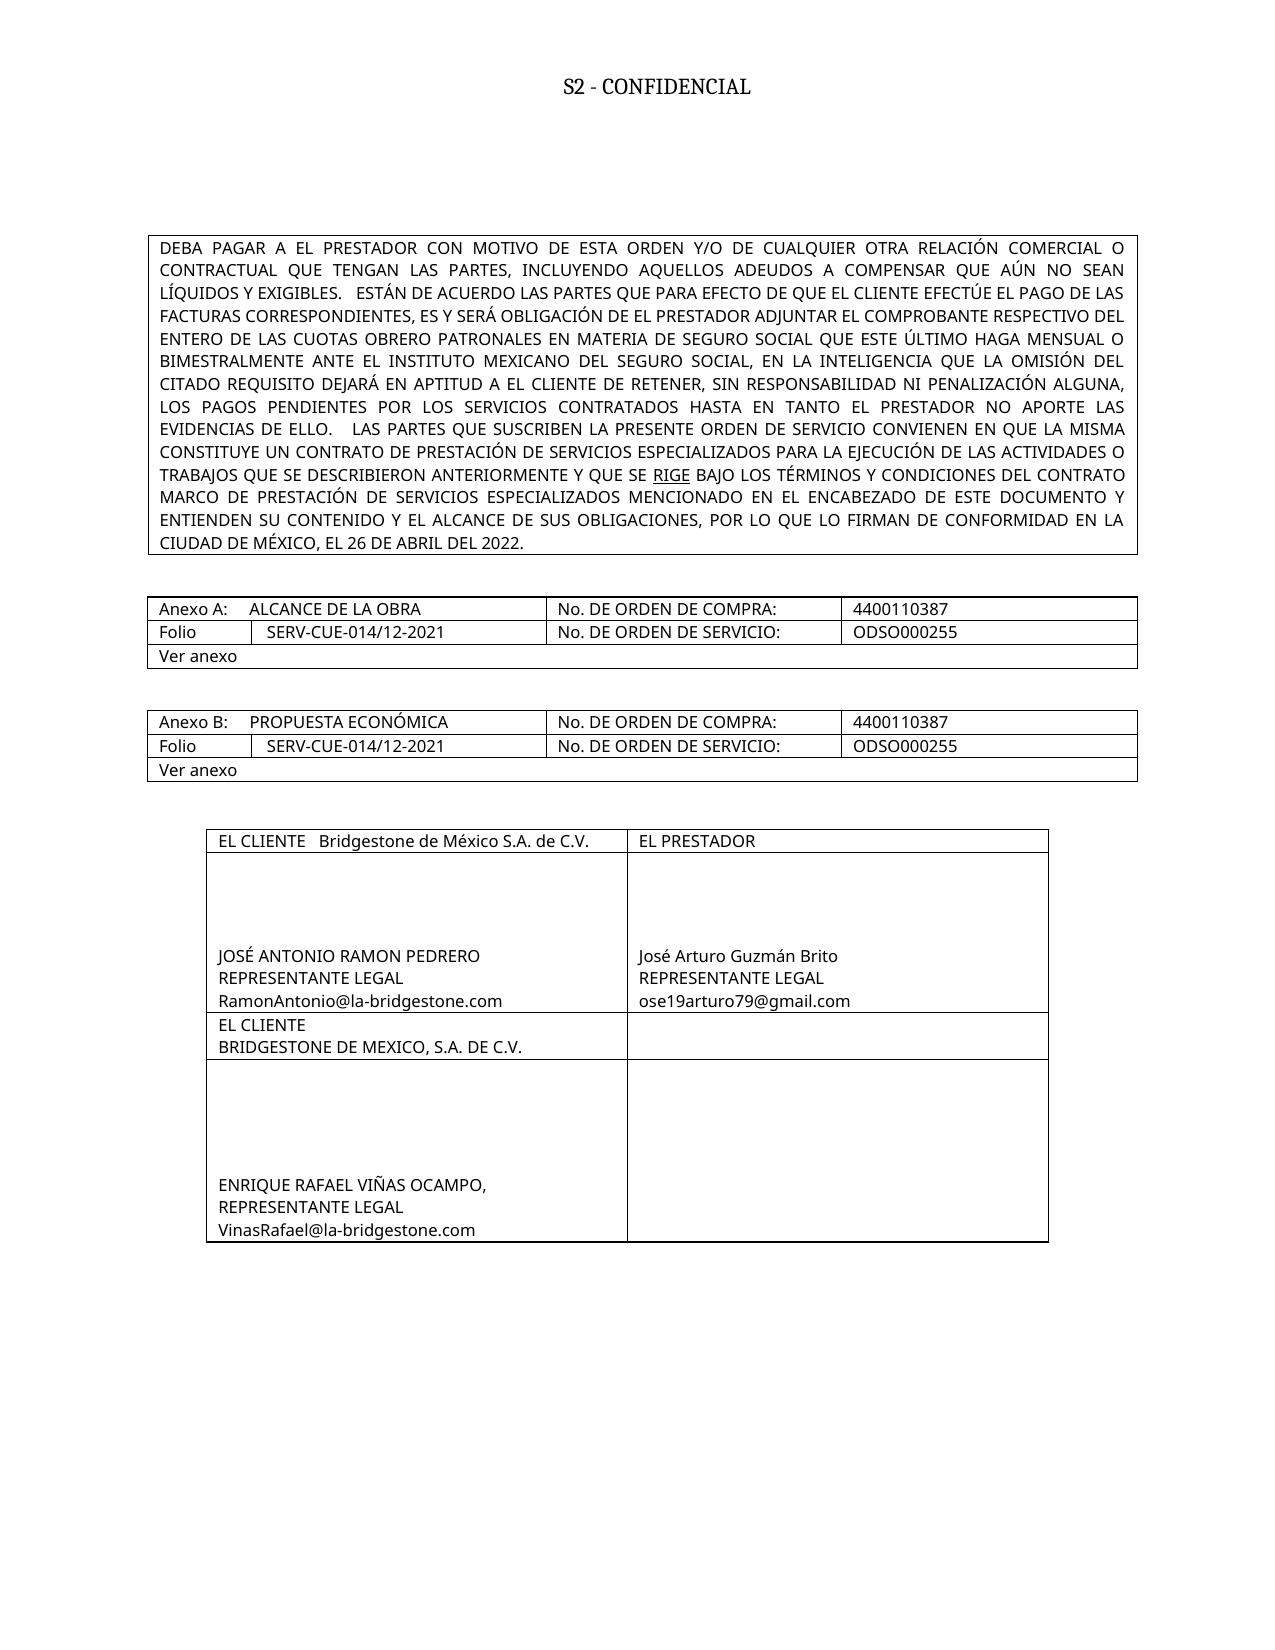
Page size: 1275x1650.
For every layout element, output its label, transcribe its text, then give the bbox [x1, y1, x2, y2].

table_header EL PRESTADOR [628, 830, 1048, 852]
table_header 4400110387 [842, 711, 1137, 733]
table_cell ENRIQUE RAFAEL VIÑAS OCAMPO, REPRESENTANTE LEGAL VinasRafael@la-bridgestone.com [207, 1060, 627, 1241]
table_header EL CLIENTE Bridgestone de México S.A. de C.V. [207, 830, 627, 852]
table_cell [628, 1060, 1048, 1241]
table_header Anexo B: PROPUESTA ECONÓMICA [148, 711, 546, 733]
table_header DEBA PAGAR A EL PRESTADOR CON MOTIVO DE ESTA ORDEN Y/O DE CUALQUIER OTRA RELACIÓN COMERCIAL O CONTRACTUAL QUE TENGAN LAS PARTES, INCLUYENDO AQUELLOS ADEUDOS A COMPENSAR QUE AÚN NO SEAN LÍQUIDOS Y EXIGIBLES. ESTÁN DE ACUERDO LAS PARTES QUE PARA EFECTO DE QUE EL CLIENTE EFECTÚE EL PAGO DE LAS FACTURAS CORRESPONDIENTES, ES Y SERÁ OBLIGACIÓN DE EL PRESTADOR ADJUNTAR EL COMPROBANTE RESPECTIVO DEL ENTERO DE LAS CUOTAS OBRERO PATRONALES EN MATERIA DE SEGURO SOCIAL QUE ESTE ÚLTIMO HAGA MENSUAL O BIMESTRALMENTE ANTE EL INSTITUTO MEXICANO DEL SEGURO SOCIAL, EN LA INTELIGENCIA QUE LA OMISIÓN DEL CITADO REQUISITO DEJARÁ EN APTITUD A EL CLIENTE DE RETENER, SIN RESPONSABILIDAD NI PENALIZACIÓN ALGUNA, LOS PAGOS PENDIENTES POR LOS SERVICIOS CONTRATADOS HASTA EN TANTO EL PRESTADOR NO APORTE LAS EVIDENCIAS DE ELLO. LAS PARTES QUE SUSCRIBEN LA PRESENTE ORDEN DE SERVICIO CONVIENEN EN QUE LA MISMA CONSTITUYE UN CONTRATO DE PRESTACIÓN DE SERVICIOS ESPECIALIZADOS PARA LA EJECUCIÓN DE LAS ACTIVIDADES O TRABAJOS QUE SE DESCRIBIERON ANTERIORMENTE Y QUE SE RIGE BAJO LOS TÉRMINOS Y CONDICIONES DEL CONTRATO MARCO DE PRESTACIÓN DE SERVICIOS ESPECIALIZADOS MENCIONADO EN EL ENCABEZADO DE ESTE DOCUMENTO Y ENTIENDEN SU CONTENIDO Y EL ALCANCE DE SUS OBLIGACIONES, POR LO QUE LO FIRMAN DE CONFORMIDAD EN LA CIUDAD DE MÉXICO, EL 26 DE ABRIL DEL 2022. [149, 236, 1137, 554]
table_header 4400110387 [842, 598, 1137, 620]
table_cell SERV-CUE-014/12-2021 [252, 735, 546, 757]
table_cell Folio [148, 735, 251, 757]
table_cell SERV-CUE-014/12-2021 [252, 621, 546, 644]
table_cell Folio [148, 621, 251, 644]
table_cell Ver anexo [148, 758, 1137, 781]
table_cell ODSO000255 [842, 735, 1137, 757]
table_cell Ver anexo [148, 645, 1137, 668]
table_cell [628, 1013, 1048, 1059]
table_header No. DE ORDEN DE COMPRA: [547, 598, 841, 620]
table_cell ODSO000255 [842, 621, 1137, 644]
table_header Anexo A: ALCANCE DE LA OBRA [148, 598, 546, 620]
table_header No. DE ORDEN DE COMPRA: [547, 711, 841, 733]
table_cell JOSÉ ANTONIO RAMON PEDRERO REPRESENTANTE LEGAL RamonAntonio@la-bridgestone.com [207, 853, 627, 1012]
table_cell No. DE ORDEN DE SERVICIO: [547, 621, 841, 644]
table_cell No. DE ORDEN DE SERVICIO: [547, 735, 841, 757]
table_cell José Arturo Guzmán Brito REPRESENTANTE LEGAL ose19arturo79@gmail.com [628, 853, 1048, 1012]
table_cell EL CLIENTE BRIDGESTONE DE MEXICO, S.A. DE C.V. [207, 1013, 627, 1059]
